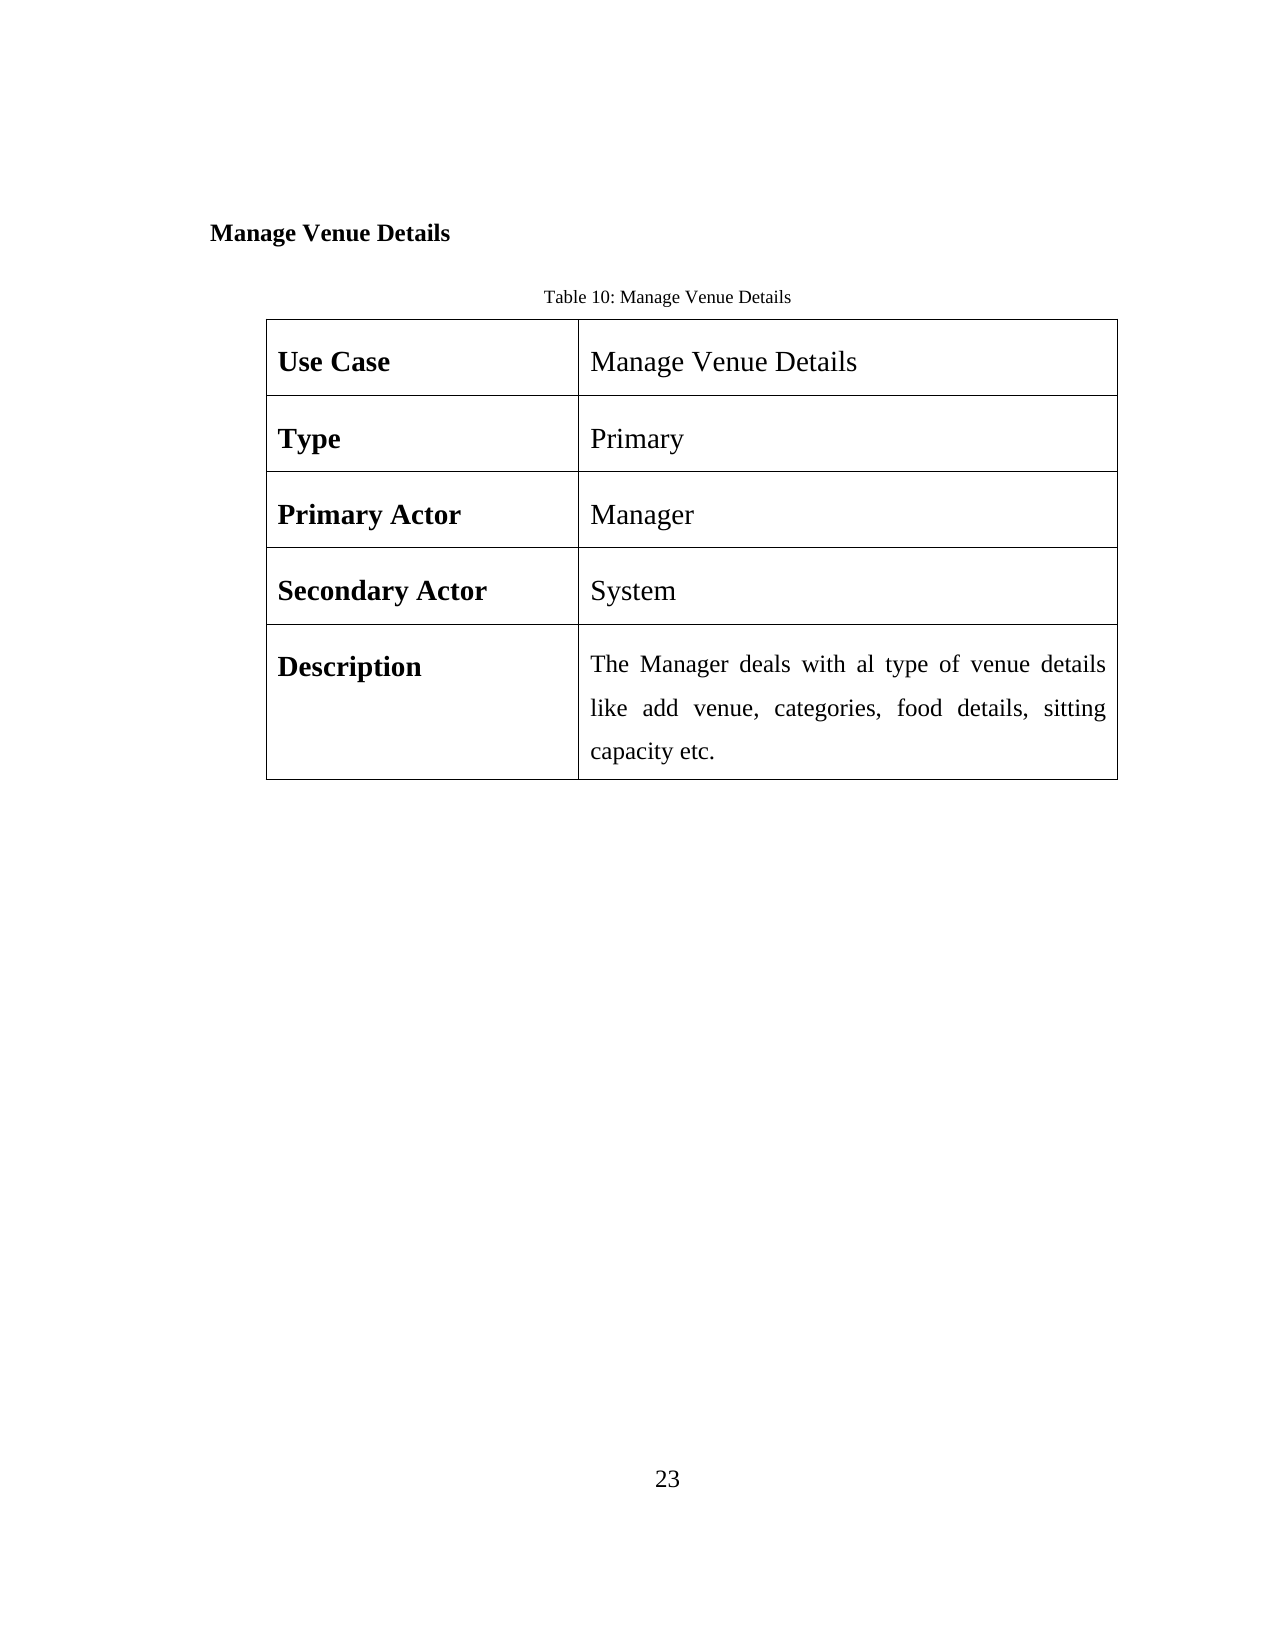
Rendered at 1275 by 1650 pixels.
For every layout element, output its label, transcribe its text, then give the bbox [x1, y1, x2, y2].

table_cell Manager [579, 472, 1117, 547]
table_cell Type [267, 396, 578, 471]
text Manage Venue Details [210, 218, 1125, 247]
table_cell The Manager deals with al type of venue details like add venue, categories, food details, sitting capacity etc. [579, 625, 1117, 779]
table_cell Description [267, 625, 578, 779]
table_header Use Case [267, 320, 578, 395]
table_cell System [579, 548, 1117, 623]
table_cell Primary Actor [267, 472, 578, 547]
table_header Manage Venue Details [579, 320, 1117, 395]
text Table 10: Manage Venue Details [210, 286, 1125, 308]
table_cell Secondary Actor [267, 548, 578, 623]
table_cell Primary [579, 396, 1117, 471]
